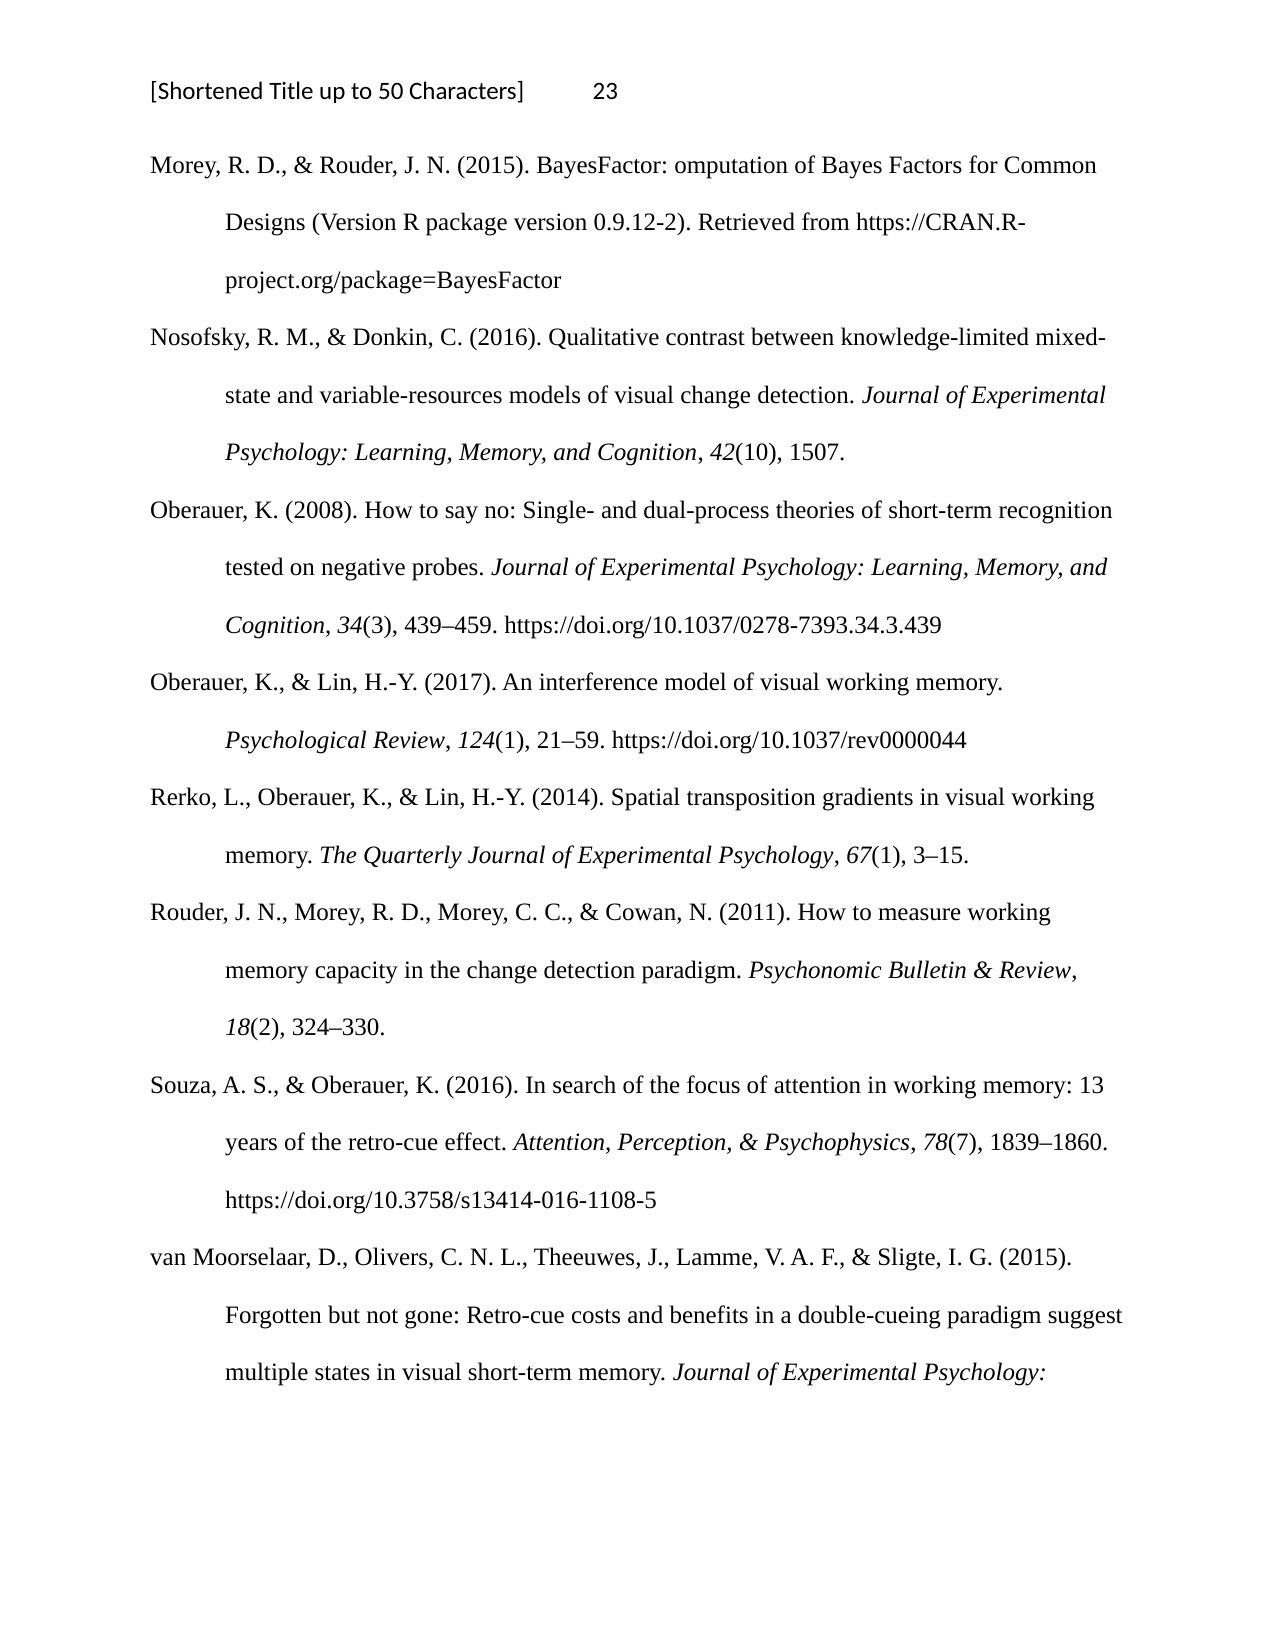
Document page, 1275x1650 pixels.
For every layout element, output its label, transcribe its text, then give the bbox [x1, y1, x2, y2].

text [150, 1242, 1125, 1386]
text Nosofsky, R. M., & Donkin, C. (2016). Qualitative contrast between knowledge-limited mixed-state and variable-resources models of visual change detection. Journal of Experimental Psychology: Learning, Memory, and Cognition, 42(10), 1507. [150, 322, 1125, 466]
text Souza, A. S., & Oberauer, K. (2016). In search of the focus of attention in working memory: 13 years of the retro-cue effect. Attention, Perception, & Psychophysics, 78(7), 1839–1860. https://doi.org/10.3758/s13414-016-1108-5 [150, 1070, 1125, 1214]
text Rerko, L., Oberauer, K., & Lin, H.-Y. (2014). Spatial transposition gradients in visual working memory. The Quarterly Journal of Experimental Psychology, 67(1), 3–15. [150, 782, 1125, 869]
text Oberauer, K., & Lin, H.-Y. (2017). An interference model of visual working memory. Psychological Review, 124(1), 21–59. https://doi.org/10.1037/rev0000044 [150, 667, 1125, 754]
text Oberauer, K. (2008). How to say no: Single- and dual-process theories of short-term recognition tested on negative probes. Journal of Experimental Psychology: Learning, Memory, and Cognition, 34(3), 439–459. https://doi.org/10.1037/0278-7393.34.3.439 [150, 495, 1125, 639]
text Rouder, J. N., Morey, R. D., Morey, C. C., & Cowan, N. (2011). How to measure working memory capacity in the change detection paradigm. Psychonomic Bulletin & Review, 18(2), 324–330. [150, 897, 1125, 1041]
text Morey, R. D., & Rouder, J. N. (2015). BayesFactor: omputation of Bayes Factors for Common Designs (Version R package version 0.9.12-2). Retrieved from https://CRAN.R-project.org/package=BayesFactor [150, 150, 1125, 294]
